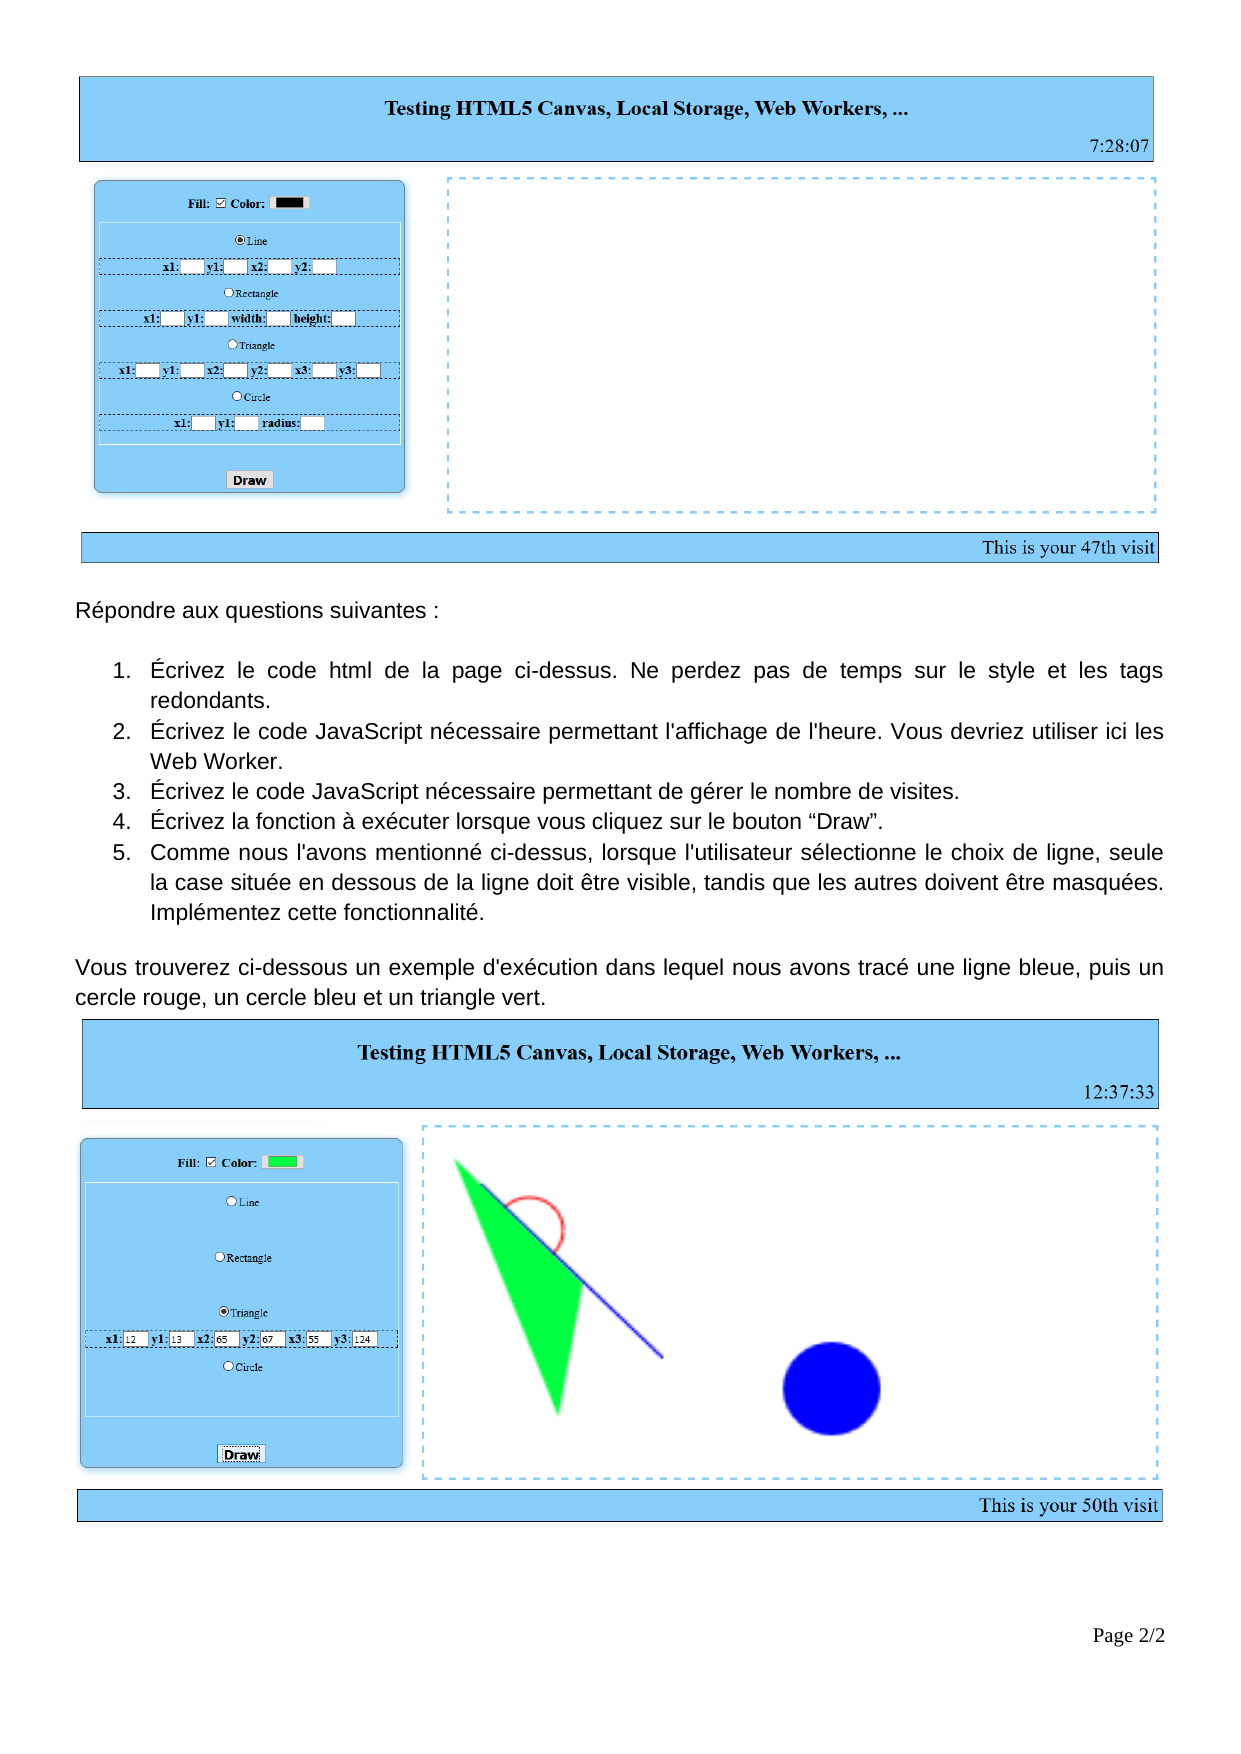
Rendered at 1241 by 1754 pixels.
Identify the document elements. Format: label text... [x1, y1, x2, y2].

list Écrivez le code JavaScript nécessaire permettant de gérer le nombre de visites. [112, 778, 1165, 804]
list Écrivez la fonction à exécuter lorsque vous cliquez sur le bouton “Draw”. [112, 808, 1165, 834]
list Comme nous l'avons mentionné ci-dessus, lorsque l'utilisateur sélectionne le choix de ligne, seule la case située en dessous de la ligne doit être visible, tandis que les autres doivent être masquées. Implémentez cette fonctionnalité. [112, 838, 1165, 925]
picture [75, 75, 1166, 568]
text Répondre aux questions suivantes : [75, 597, 1165, 623]
list Écrivez le code JavaScript nécessaire permettant l'affichage de l'heure. Vous devriez utiliser ici les Web Worker. [112, 718, 1165, 774]
picture [75, 1013, 1166, 1527]
list Écrivez le code html de la page ci-dessus. Ne perdez pas de temps sur le style et les tags redondants. [112, 657, 1165, 714]
text Vous trouverez ci-dessous un exemple d'exécution dans lequel nous avons tracé une ligne bleue, puis un cercle rouge, un cercle bleu et un triangle vert. [75, 953, 1165, 1010]
